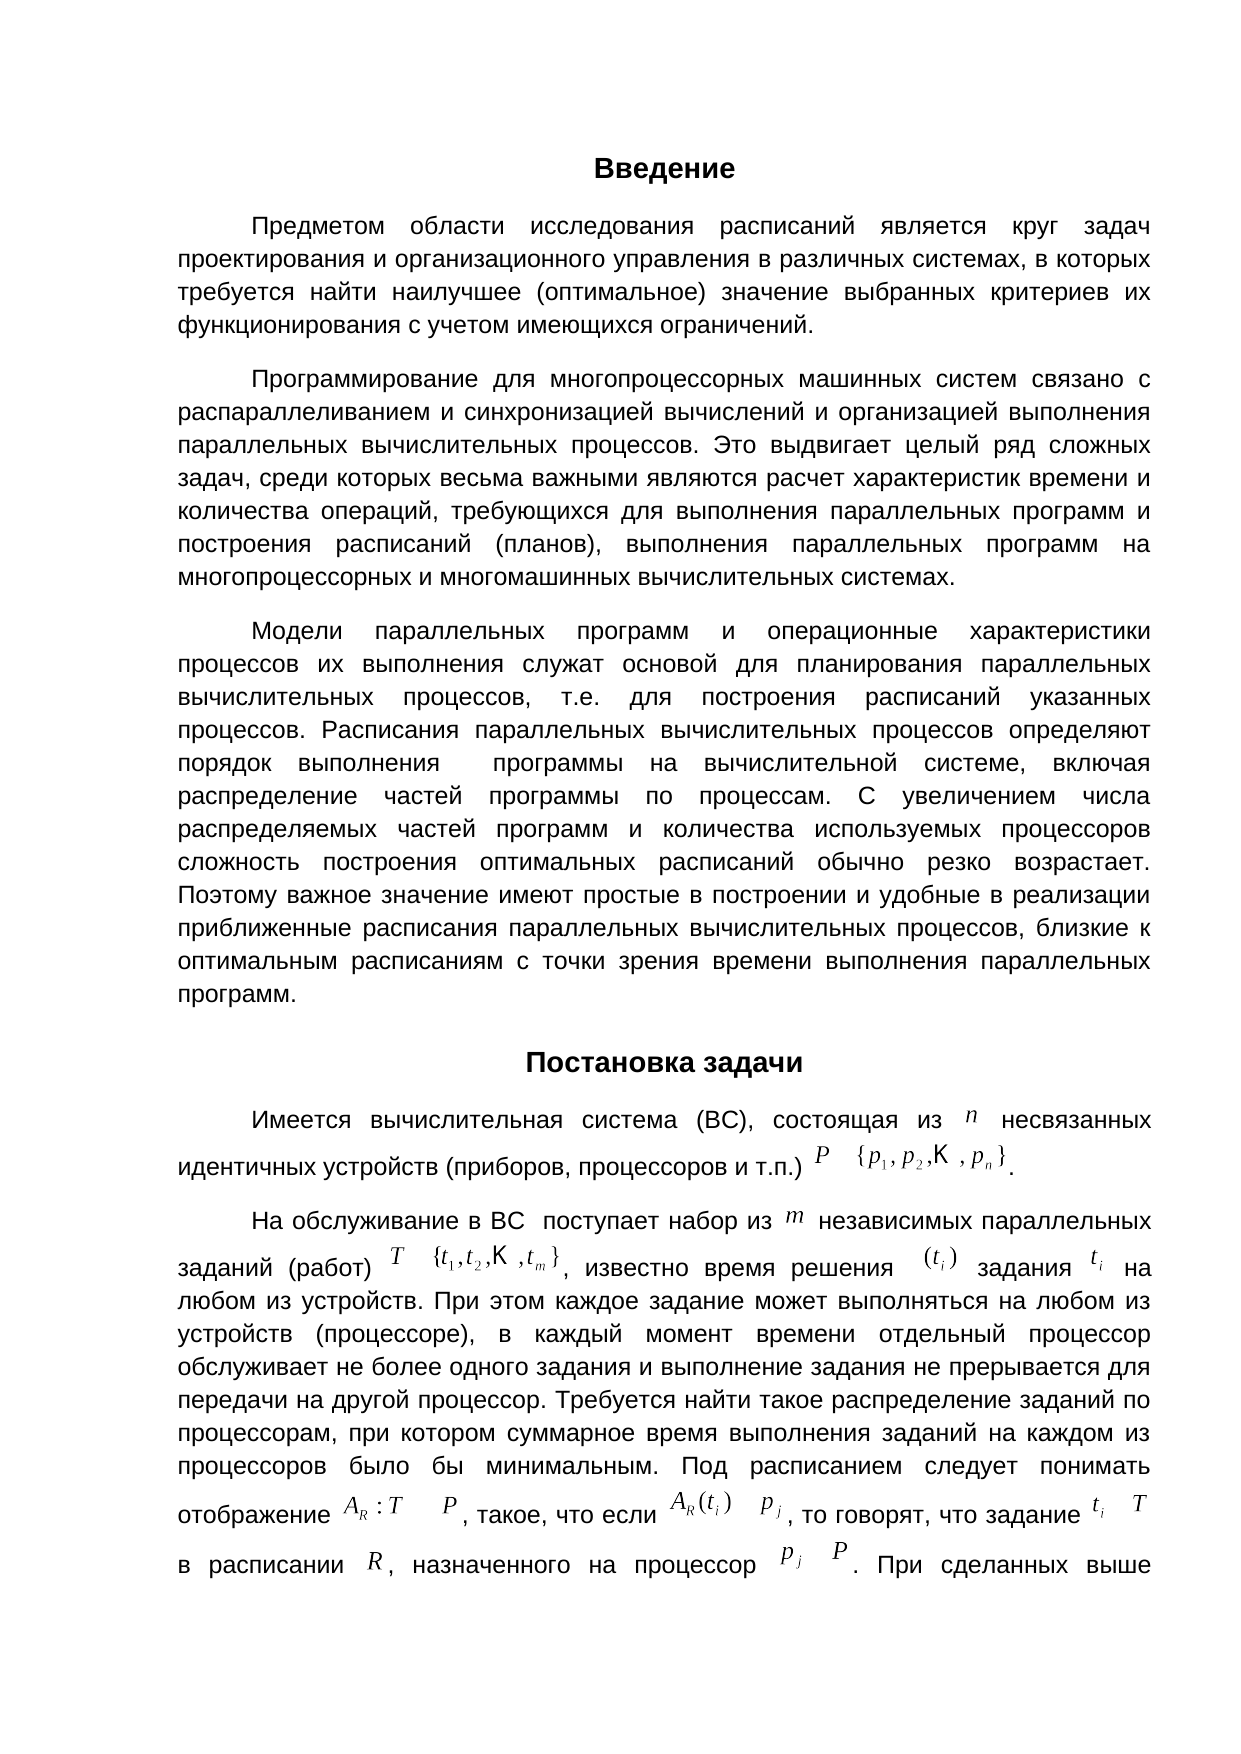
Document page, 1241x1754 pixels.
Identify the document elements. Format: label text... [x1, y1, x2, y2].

picture [810, 1137, 1008, 1176]
picture [362, 1545, 388, 1574]
text Предметом области исследования расписаний является круг задач проектирования и организационного управления в различных системах, в которых требуется найти наилучшее (оптимальное) значение выбранных критериев их функционирования с учетом имеющихся ограничений. [177, 211, 1152, 339]
picture [909, 1238, 962, 1277]
picture [665, 1483, 787, 1524]
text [177, 1206, 1152, 1578]
picture [781, 1206, 810, 1229]
picture [774, 1533, 853, 1574]
text Имеется вычислительная система (ВС), состоящая из несвязанных идентичных устройств (приборов, процессоров и т.п.) . [177, 1105, 1152, 1181]
picture [961, 1105, 983, 1129]
text Программирование для многопроцессорных машинных систем связано с распараллеливанием и синхронизацией вычислений и организацией выполнения параллельных вычислительных процессов. Это выдвигает целый ряд сложных задач, среди которых весьма важными являются расчет характеристик времени и количества операций, требующихся для выполнения параллельных программ и построения расписаний (планов), выполнения параллельных программ на многопроцессорных и многомашинных вычислительных системах. [177, 364, 1152, 591]
picture [1087, 1238, 1109, 1277]
subtitle Введение [177, 151, 1152, 185]
text Модели параллельных программ и операционные характеристики процессов их выполнения служат основой для планирования параллельных вычислительных процессов, т.е. для построения расписаний указанных процессов. Расписания параллельных вычислительных процессов определяют порядок выполнения программы на вычислительной системе, включая распределение частей программы по процессам. С увеличением числа распределяемых частей программ и количества используемых процессоров сложность построения оптимальных расписаний обычно резко возрастает. Поэтому важное значение имеют простые в построении и удобные в реализации приближенные расписания параллельных вычислительных процессов, близкие к оптимальным расписаниям с точки зрения времени выполнения параллельных программ. [177, 616, 1152, 1008]
subtitle Постановка задачи [177, 1045, 1152, 1079]
picture [1089, 1486, 1152, 1524]
picture [338, 1488, 462, 1524]
picture [387, 1238, 563, 1277]
